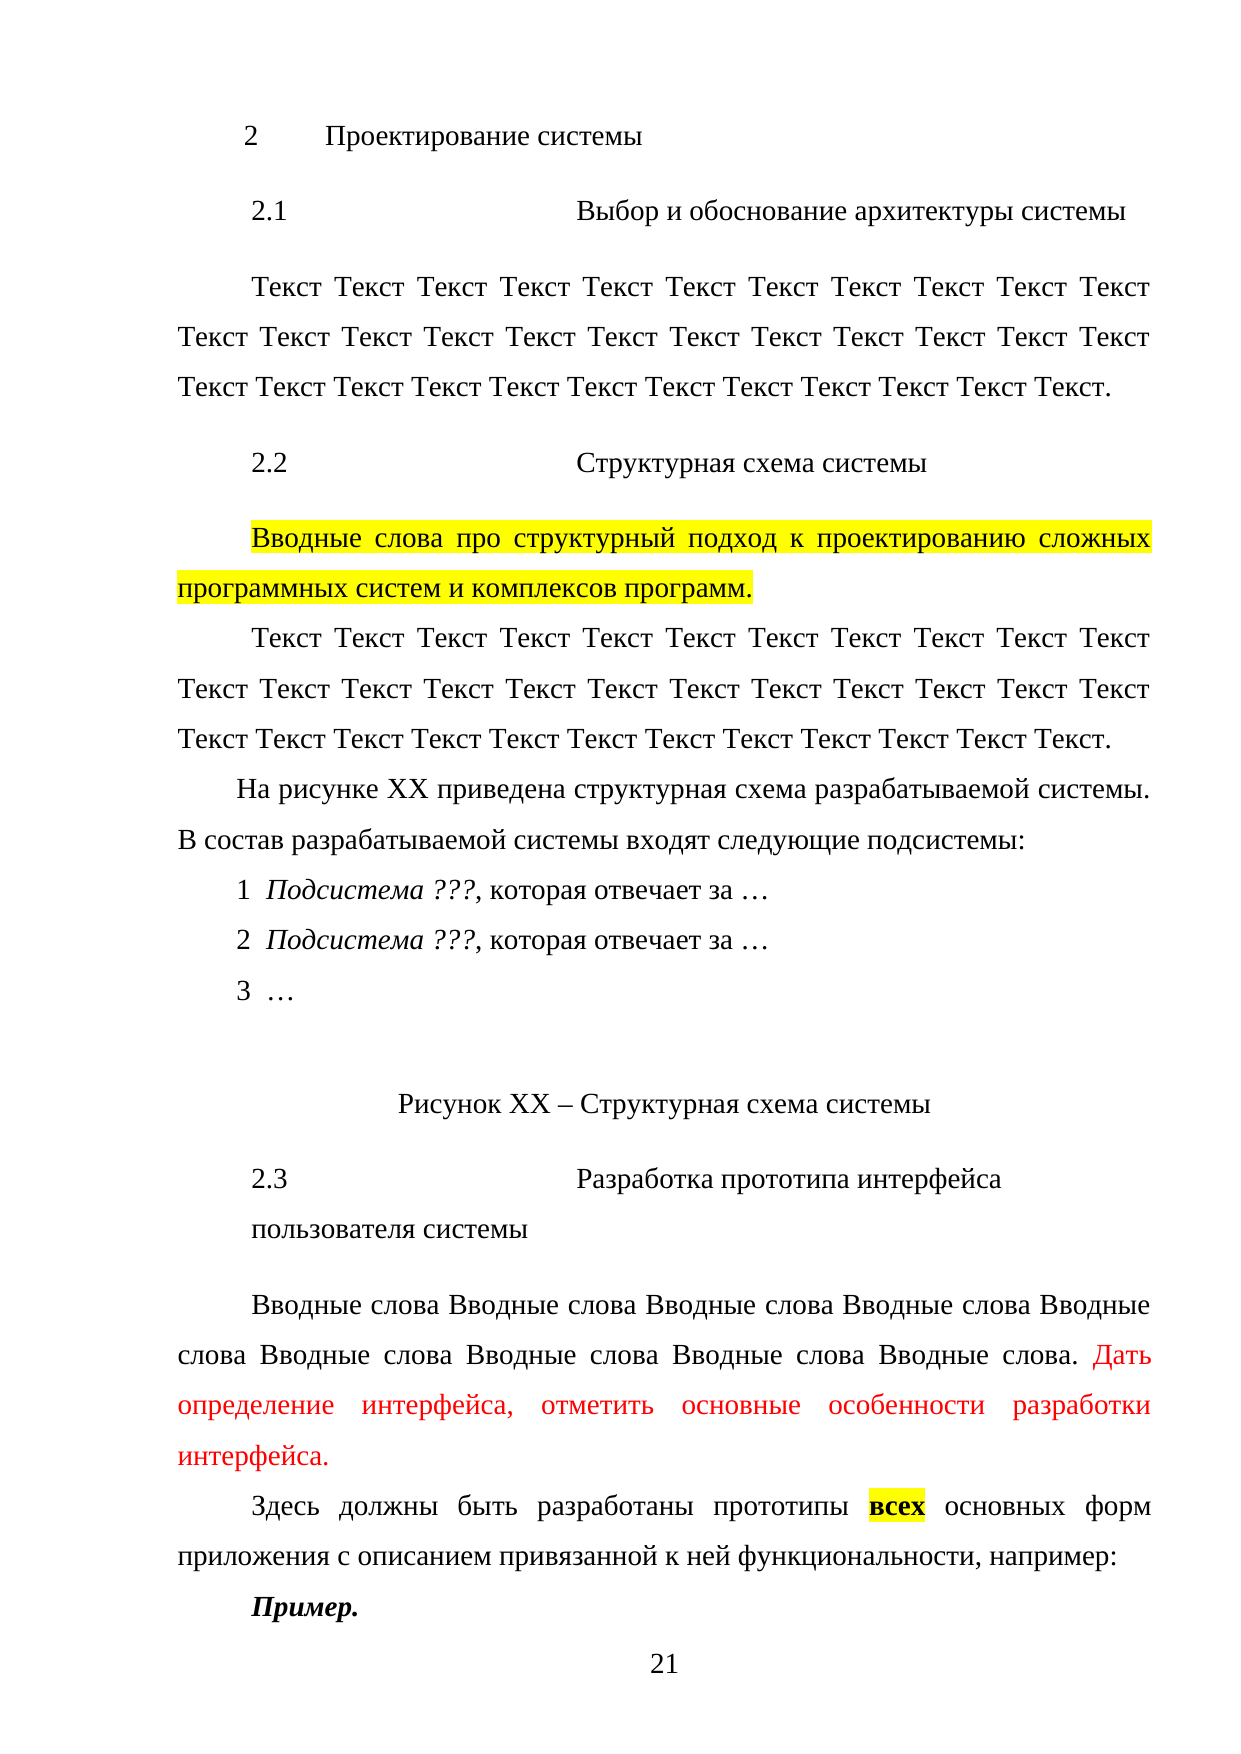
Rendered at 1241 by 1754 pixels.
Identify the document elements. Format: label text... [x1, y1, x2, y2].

text Здесь должны быть разработаны прототипы всех основных форм приложения с описанием привязанной к ней функциональности, например: [177, 1488, 1152, 1572]
text Структурная схема системы [251, 445, 1152, 478]
text На рисунке ХХ приведена структурная схема разрабатываемой системы. В состав разрабатываемой системы входят следующие подсистемы: [177, 772, 1152, 855]
list Подсистема ???, которая отвечает за … [236, 872, 1152, 906]
list … [236, 973, 1152, 1006]
text Пример. [177, 1589, 1152, 1622]
text Вводные слова про структурный подход к проектированию сложных программных систем и комплексов программ. [177, 520, 1152, 604]
text Вводные слова Вводные слова Вводные слова Вводные слова Вводные слова Вводные слова Вводные слова Вводные слова Вводные слова. Дать определение интерфейса, отметить основные особенности разработки интерфейса. [177, 1287, 1152, 1471]
text Текст Текст Текст Текст Текст Текст Текст Текст Текст Текст Текст Текст Текст Текст Текст Текст Текст Текст Текст Текст Текст Текст Текст Текст Текст Текст Текст Текст Текст Текст Текст Текст Текст Текст Текст. [177, 269, 1152, 403]
text Текст Текст Текст Текст Текст Текст Текст Текст Текст Текст Текст Текст Текст Текст Текст Текст Текст Текст Текст Текст Текст Текст Текст Текст Текст Текст Текст Текст Текст Текст Текст Текст Текст Текст Текст. [177, 621, 1152, 755]
list Подсистема ???, которая отвечает за … [236, 922, 1152, 956]
text Разработка прототипа интерфейса пользователя системы [251, 1161, 1152, 1245]
text Рисунок ХХ – Структурная схема системы [177, 1086, 1152, 1119]
text Проектирование системы [251, 118, 1152, 152]
text Выбор и обоснование архитектуры системы [251, 193, 1152, 227]
